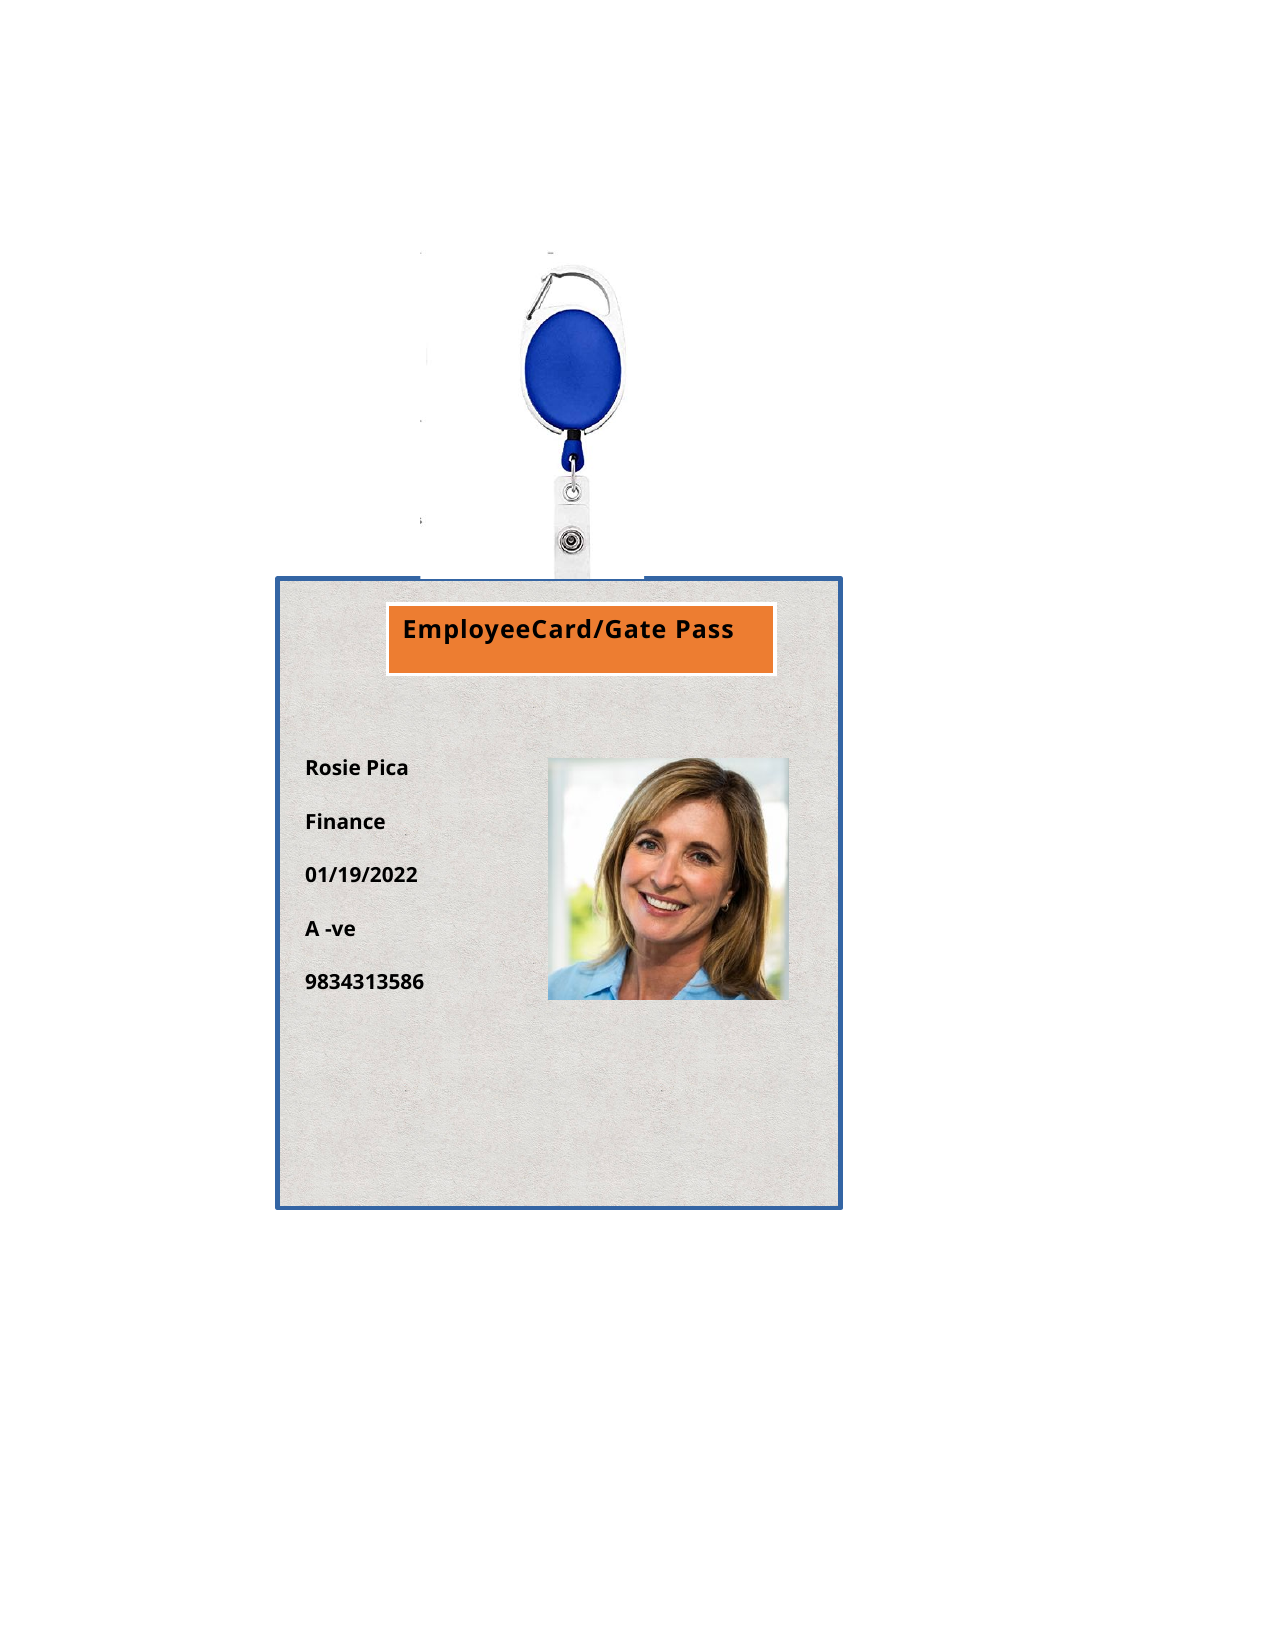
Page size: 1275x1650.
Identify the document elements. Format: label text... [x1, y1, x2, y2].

picture [420, 250, 645, 579]
picture [280, 581, 838, 1206]
table_cell 9834313586 [294, 967, 525, 1037]
table_cell 01/19/2022 [294, 860, 525, 914]
table_cell Finance [294, 808, 525, 860]
table_cell A -ve [294, 914, 525, 967]
table_header Rosie Pica [294, 754, 525, 807]
table_header [525, 754, 814, 1037]
